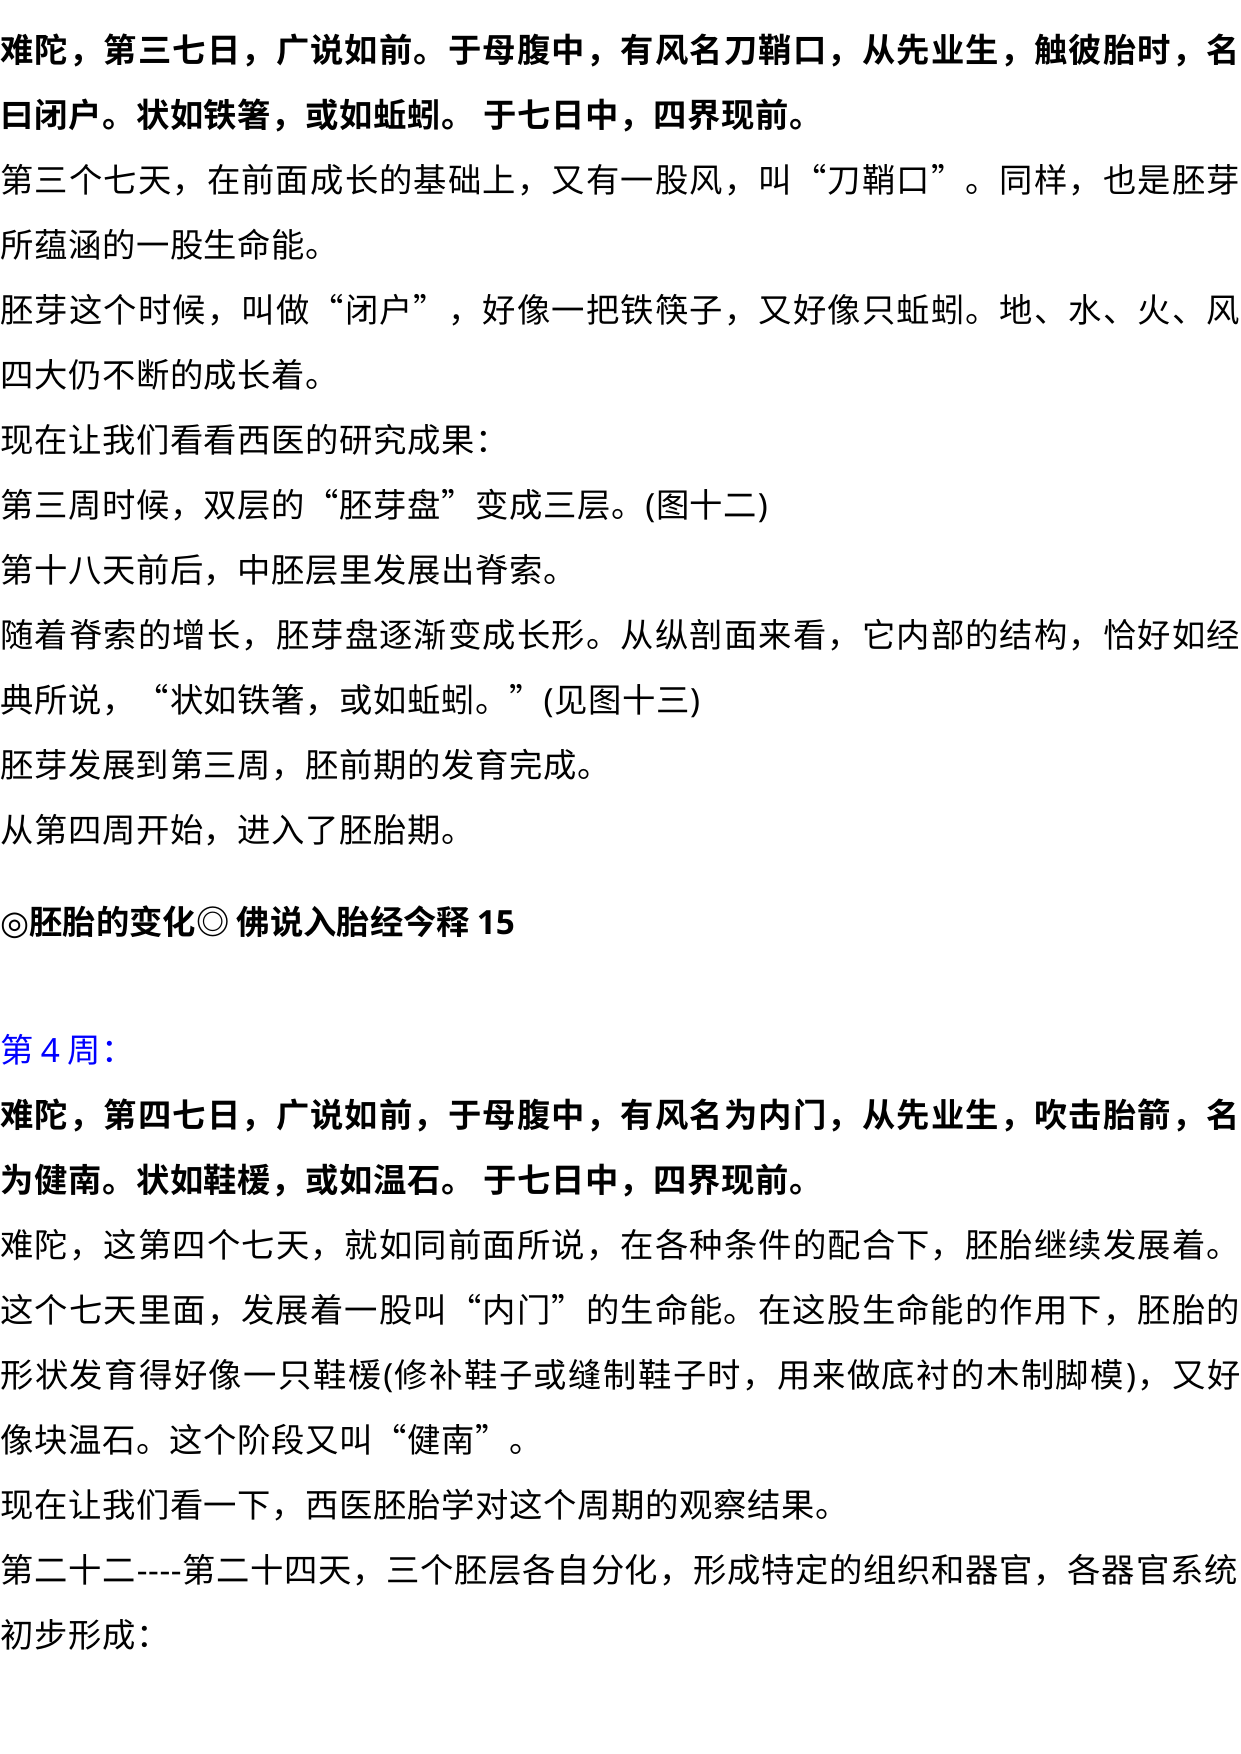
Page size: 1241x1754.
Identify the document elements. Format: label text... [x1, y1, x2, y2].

text 第4周： [0, 1015, 1240, 1080]
text 第二十二----第二十四天，三个胚层各自分化，形成特定的组织和器官，各器官系统初步形成： [0, 1535, 1240, 1665]
text 现在让我们看一下，西医胚胎学对这个周期的观察结果。 [0, 1470, 1240, 1535]
subtitle ◎胚胎的变化◎ 佛说入胎经今释15 [0, 888, 1240, 953]
text 难陀，第三七日，广说如前。于母腹中，有风名刀鞘口，从先业生，触彼胎时，名曰闭户。状如铁箸，或如蚯蚓。 于七日中，四界现前。 [0, 16, 1240, 146]
text 胚芽发展到第三周，胚前期的发育完成。 [0, 731, 1240, 796]
text 难陀，这第四个七天，就如同前面所说，在各种条件的配合下，胚胎继续发展着。这个七天里面，发展着一股叫“内门”的生命能。在这股生命能的作用下，胚胎的形状发育得好像一只鞋楥(修补鞋子或缝制鞋子时，用来做底衬的木制脚模)，又好像块温石。这个阶段又叫“健南”。 [0, 1210, 1240, 1470]
text 第十八天前后，中胚层里发展出脊索。 [0, 536, 1240, 601]
text 第三个七天，在前面成长的基础上，又有一股风，叫“刀鞘口”。同样，也是胚芽所蕴涵的一股生命能。 [0, 146, 1240, 276]
text 难陀，第四七日，广说如前，于母腹中，有风名为内门，从先业生，吹击胎箭，名为健南。状如鞋楥，或如温石。 于七日中，四界现前。 [0, 1080, 1240, 1210]
text 现在让我们看看西医的研究成果： [0, 406, 1240, 471]
text 随着脊索的增长，胚芽盘逐渐变成长形。从纵剖面来看，它内部的结构，恰好如经典所说，“状如铁箸，或如蚯蚓。”(见图十三) [0, 601, 1240, 731]
text 胚芽这个时候，叫做“闭户”，好像一把铁筷子，又好像只蚯蚓。地、水、火、风四大仍不断的成长着。 [0, 276, 1240, 406]
text 第三周时候，双层的“胚芽盘”变成三层。(图十二) [0, 471, 1240, 536]
text 从第四周开始，进入了胚胎期。 [0, 796, 1240, 861]
